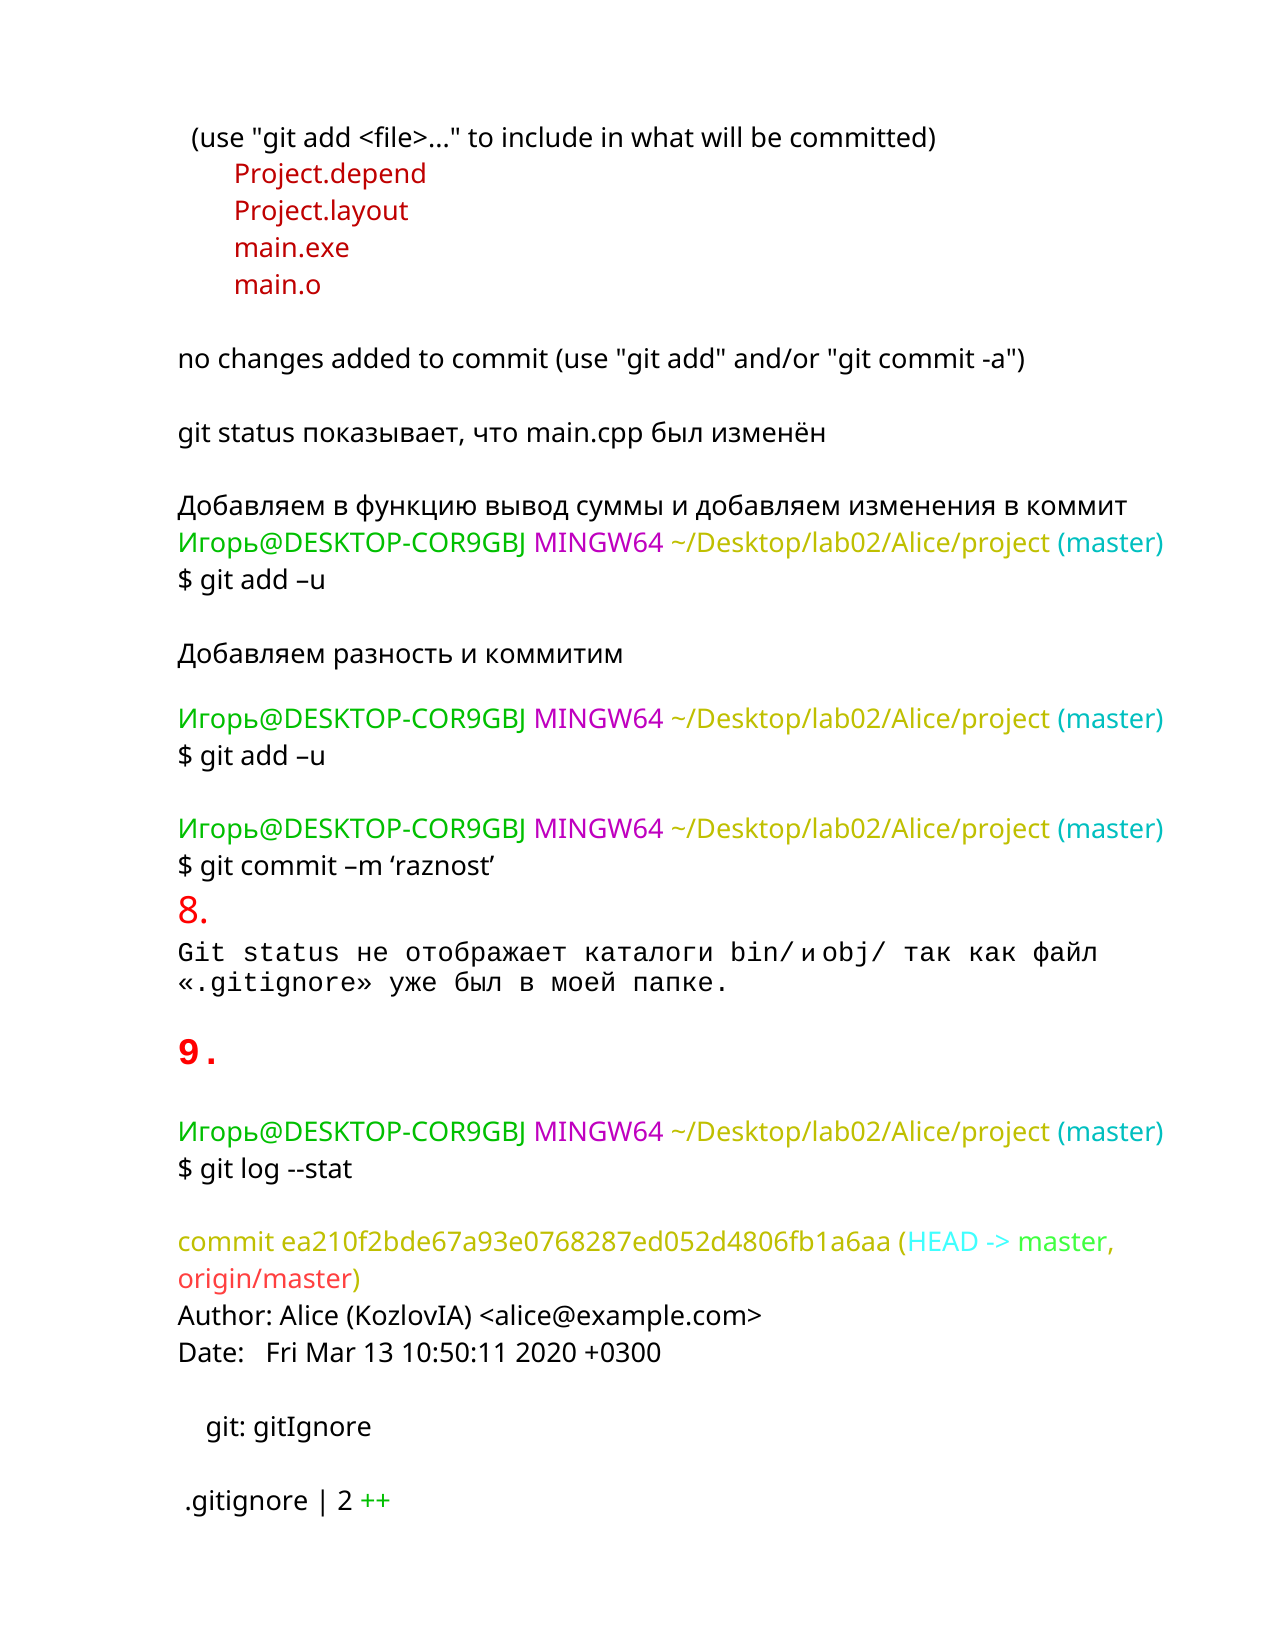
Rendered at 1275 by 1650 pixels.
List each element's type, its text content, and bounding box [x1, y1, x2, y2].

text git: gitIgnore [177, 1407, 1186, 1444]
text $ git log --stat [177, 1149, 1186, 1186]
text (use "git add <file>..." to include in what will be committed) [177, 118, 1186, 155]
text 9. [177, 1033, 1186, 1075]
text Project.depend [177, 155, 1186, 192]
text git status показывает, что main.cpp был изменён [177, 413, 1186, 450]
text 8. [177, 884, 1186, 935]
text Project.layout [177, 192, 1186, 229]
text $ git add –u [177, 561, 1186, 597]
text Git status не отображает каталоги bin/ и obj/ так как файл «.gitignore» уже был в моей папке. [177, 935, 1186, 1000]
text $ git commit –m ‘raznost’ [177, 847, 1186, 884]
text Игорь@DESKTOP-COR9GBJ MINGW64 ~/Desktop/lab02/Alice/project (master) [177, 1112, 1186, 1149]
text no changes added to commit (use "git add" and/or "git commit -a") [177, 339, 1186, 376]
text Игорь@DESKTOP-COR9GBJ MINGW64 ~/Desktop/lab02/Alice/project (master) [177, 810, 1186, 847]
text Добавляем в функцию вывод суммы и добавляем изменения в коммит [177, 487, 1186, 524]
text Date: Fri Mar 13 10:50:11 2020 +0300 [177, 1333, 1186, 1370]
text Игорь@DESKTOP-COR9GBJ MINGW64 ~/Desktop/lab02/Alice/project (master) [177, 524, 1186, 561]
text commit ea210f2bde67a93e0768287ed052d4806fb1a6aa (HEAD -> master, origin/master) [177, 1223, 1186, 1297]
text main.o [177, 266, 1186, 302]
text Игорь@DESKTOP-COR9GBJ MINGW64 ~/Desktop/lab02/Alice/project (master) [177, 699, 1186, 736]
text main.exe [177, 229, 1186, 266]
text $ git add –u [177, 736, 1186, 773]
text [177, 1297, 1186, 1333]
text .gitignore | 2 ++ [177, 1481, 1186, 1518]
text Добавляем разность и коммитим [177, 634, 1186, 671]
